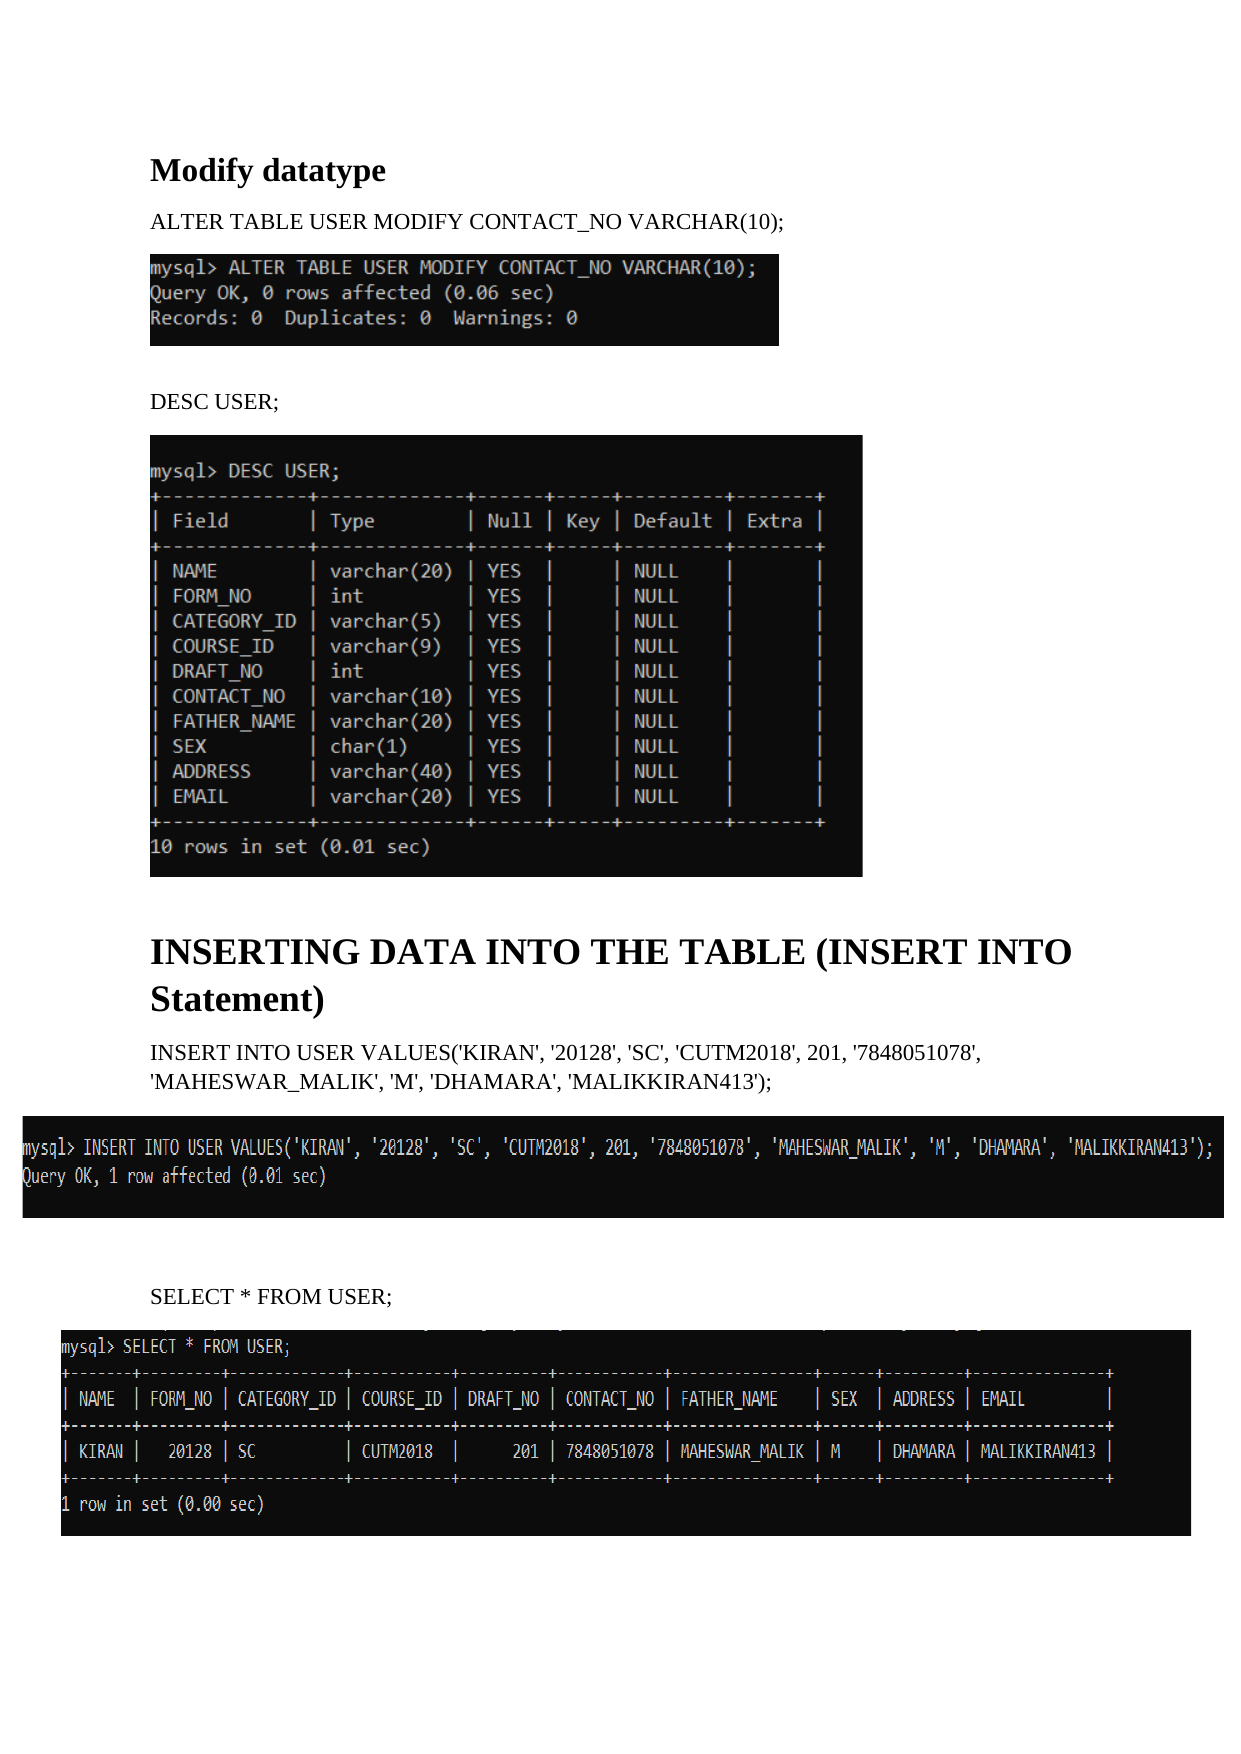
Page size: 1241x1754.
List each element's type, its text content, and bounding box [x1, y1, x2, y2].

text SELECT * FROM USER; [150, 1283, 1090, 1309]
text INSERT INTO USER VALUES('KIRAN', '20128', 'SC', 'CUTM2018', 201, '7848051078', 'MAHESWAR_MALIK', 'M', 'DHAMARA', 'MALIKKIRAN413'); [150, 1039, 1090, 1094]
picture [150, 435, 863, 877]
text DESC USER; [150, 388, 1090, 415]
text ALTER TABLE USER MODIFY CONTACT_NO VARCHAR(10); [150, 208, 1090, 234]
picture [61, 1330, 1192, 1536]
text Modify datatype [150, 150, 1090, 188]
picture [22, 1116, 1224, 1218]
text INSERTING DATA INTO THE TABLE (INSERT INTO Statement) [150, 930, 1090, 1019]
picture [150, 254, 779, 346]
